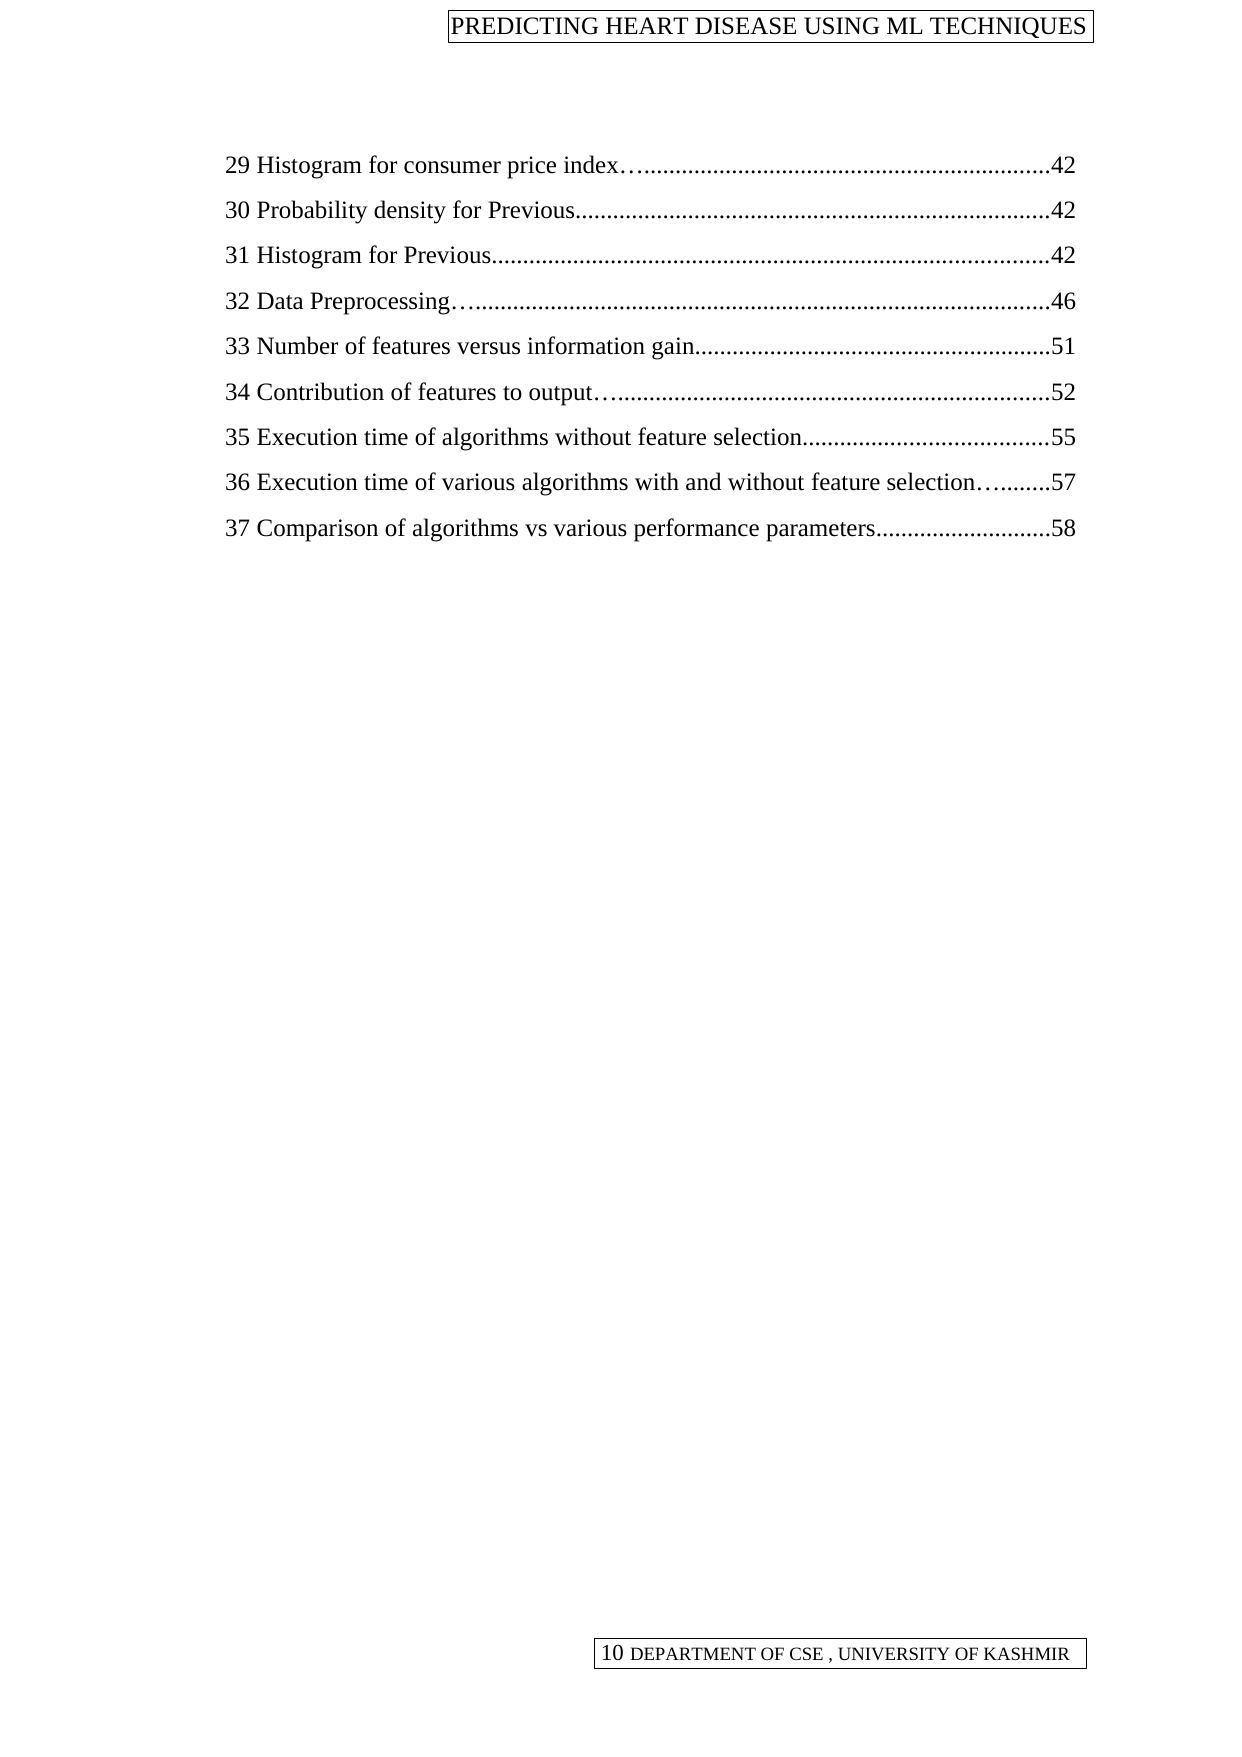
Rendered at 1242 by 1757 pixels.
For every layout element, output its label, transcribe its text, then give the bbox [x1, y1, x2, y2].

list Histogram for consumer price index… 42 [225, 150, 1181, 179]
list Histogram for Previous 42 [225, 241, 1181, 269]
list Probability density for Previous 42 [225, 195, 1181, 224]
list Comparison of algorithms vs various performance parameters 58 [225, 513, 1181, 542]
list Execution time of various algorithms with and without feature selection… 57 [225, 467, 1181, 496]
list Execution time of algorithms without feature selection. 55 [225, 422, 1181, 451]
list Number of features versus information gain. 51 [225, 331, 1181, 360]
list Data Preprocessing… 46 [225, 286, 1181, 315]
list Contribution of features to output… 52 [225, 377, 1181, 406]
